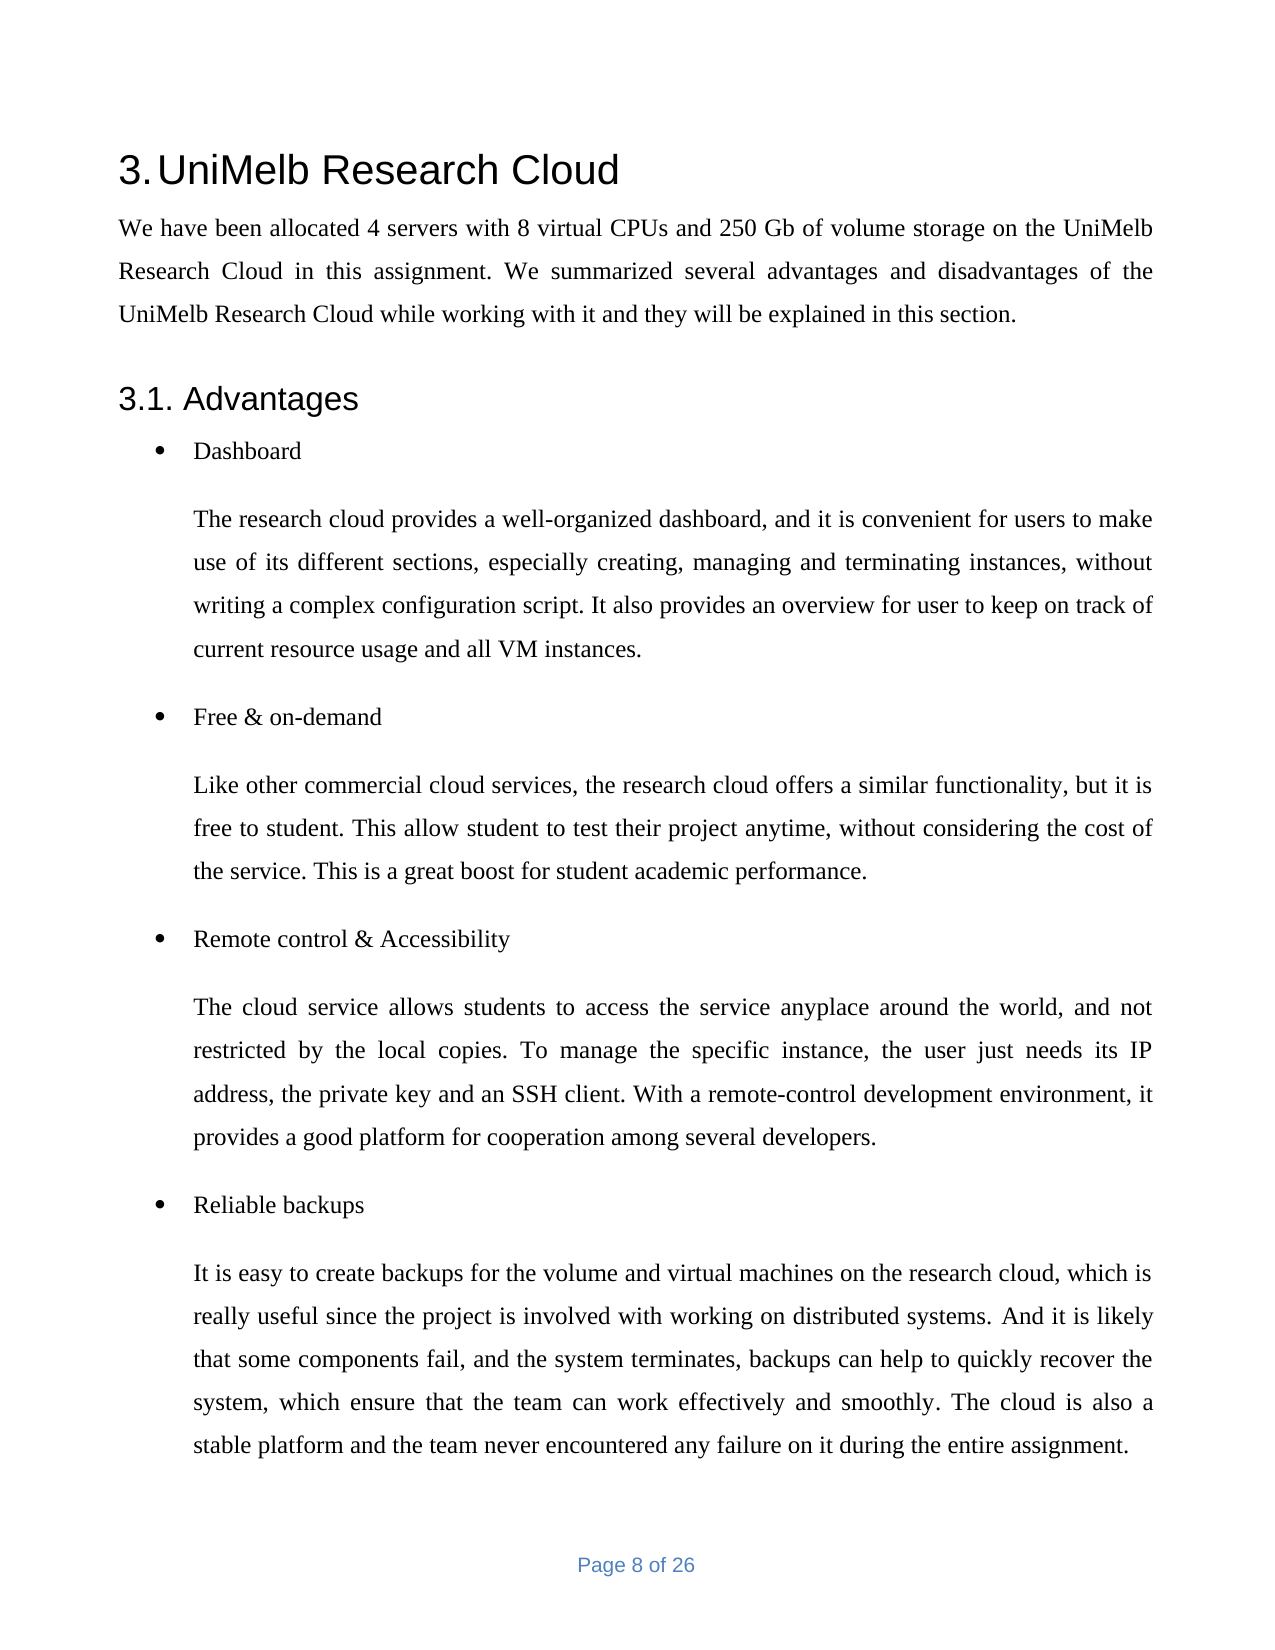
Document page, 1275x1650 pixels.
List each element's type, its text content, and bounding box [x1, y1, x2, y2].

list Reliable backups [156, 1190, 1154, 1219]
subtitle 3.1. Advantages [118, 379, 1154, 418]
list Dashboard [156, 436, 1154, 465]
list Remote control & Accessibility [156, 924, 1154, 953]
text It is easy to create backups for the volume and virtual machines on the research cloud, which is really useful since the project is involved with working on distributed systems. And it is likely that some components fail, and the system terminates, backups can help to quickly recover the system, which ensure that the team can work effectively and smoothly. The cloud is also a stable platform and the team never encountered any failure on it during the entire assignment. [193, 1258, 1154, 1459]
list The research cloud provides a well-organized dashboard, and it is convenient for users to make use of its different sections, especially creating, managing and terminating instances, without writing a complex configuration script. It also provides an overview for user to keep on track of current resource usage and all VM instances. [193, 504, 1154, 662]
list Like other commercial cloud services, the research cloud offers a similar functionality, but it is free to student. This allow student to test their project anytime, without considering the cost of the service. This is a great boost for student academic performance. [193, 770, 1154, 885]
text We have been allocated 4 servers with 8 virtual CPUs and 250 Gb of volume storage on the UniMelb Research Cloud in this assignment. We summarized several advantages and disadvantages of the UniMelb Research Cloud while working with it and they will be explained in this section. [118, 213, 1154, 328]
list Free & on-demand [156, 702, 1154, 731]
subtitle 3. UniMelb Research Cloud [118, 145, 1154, 193]
list The cloud service allows students to access the service anyplace around the world, and not restricted by the local copies. To manage the specific instance, the user just needs its IP address, the private key and an SSH client. With a remote-control development environment, it provides a good platform for cooperation among several developers. [193, 992, 1154, 1151]
